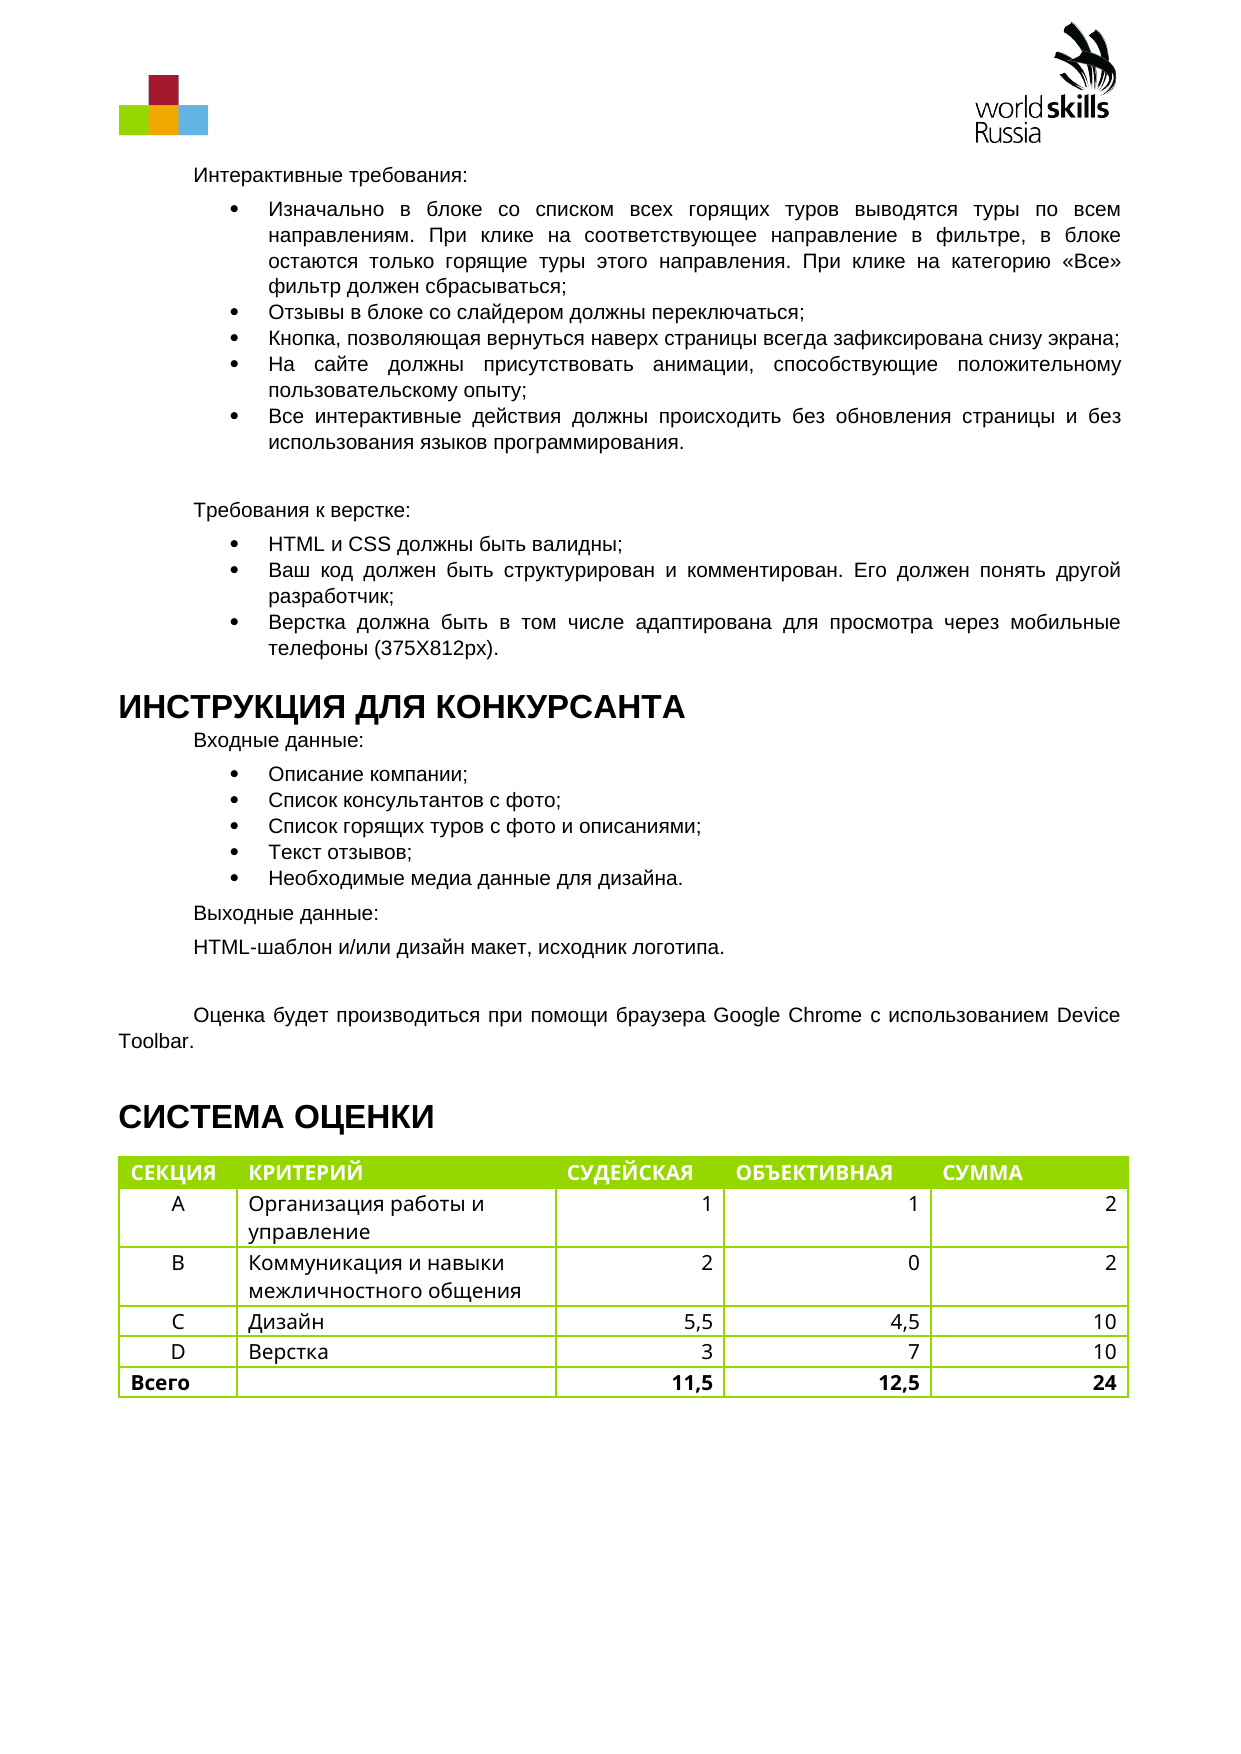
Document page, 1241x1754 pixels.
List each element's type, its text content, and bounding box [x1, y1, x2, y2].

table_header сумма [932, 1158, 1127, 1187]
table_cell 24 [932, 1368, 1127, 1396]
list Ваш код должен быть структурирован и комментирован. Его должен понять другой разработчик; [231, 558, 1122, 608]
table_cell 5,5 [557, 1307, 723, 1335]
table_cell С [120, 1307, 236, 1335]
list Текст отзывов; [231, 840, 1122, 864]
list Необходимые медиа данные для дизайна. [231, 866, 1122, 890]
table_header судейская [557, 1158, 723, 1187]
text Оценка будет производиться при помощи браузера Google Chrome с использованием Device Toolbar. [118, 1003, 1122, 1053]
text ИНСТРУКЦИя ДЛЯ КОНКУРСАНТА [118, 687, 1122, 725]
list На сайте должны присутствовать анимации, способствующие положительному пользовательскому опыту; [231, 352, 1122, 402]
table_cell 3 [557, 1337, 723, 1366]
table_cell 10 [932, 1307, 1127, 1335]
table_cell 11,5 [557, 1368, 723, 1396]
table_cell A [120, 1189, 236, 1246]
table_cell Всего [120, 1368, 236, 1396]
list Все интерактивные действия должны происходить без обновления страницы и без использования языков программирования. [231, 404, 1122, 454]
list Отзывы в блоке со слайдером должны переключаться; [231, 300, 1122, 324]
table_header критерий [238, 1158, 555, 1187]
table_cell Организация работы и управление [238, 1189, 555, 1246]
text Выходные данные: [193, 900, 1122, 924]
list Описание компании; [231, 762, 1122, 786]
table_cell 4,5 [725, 1307, 930, 1335]
table_cell B [120, 1248, 236, 1305]
table_cell 10 [932, 1337, 1127, 1366]
table_cell D [120, 1337, 236, 1366]
text Входные данные: [193, 728, 1122, 752]
list Верстка должна быть в том числе адаптирована для просмотра через мобильные телефоны (375X812px). [231, 610, 1122, 660]
table_header объективная [725, 1158, 930, 1187]
list Кнопка, позволяющая вернуться наверх страницы всегда зафиксирована снизу экрана; [231, 326, 1122, 350]
table_cell 1 [725, 1189, 930, 1246]
table_cell Верстка [238, 1337, 555, 1366]
table_cell 0 [725, 1248, 930, 1305]
table_header секция [120, 1158, 236, 1187]
picture [118, 59, 209, 152]
table_cell 2 [932, 1248, 1127, 1305]
table_cell Дизайн [238, 1307, 555, 1335]
table_cell [238, 1368, 555, 1396]
list Список горящих туров с фото и описаниями; [231, 814, 1122, 838]
text HTML-шаблон и/или дизайн макет, исходник логотипа. [193, 934, 1122, 958]
table_cell 2 [932, 1189, 1127, 1246]
list Изначально в блоке со списком всех горящих туров выводятся туры по всем направлениям. При клике на соответствующее направление в фильтре, в блоке остаются только горящие туры этого направления. При клике на категорию «Все» фильтр должен сбрасываться; [231, 197, 1122, 298]
picture [975, 21, 1117, 162]
list СИСТЕМА ОЦЕНКИ [118, 1097, 1122, 1135]
list Список консультантов с фото; [231, 788, 1122, 812]
text Требования к верстке: [193, 498, 1122, 522]
table_cell 2 [557, 1248, 723, 1305]
table_cell 1 [557, 1189, 723, 1246]
table_cell 7 [725, 1337, 930, 1366]
table_cell Коммуникация и навыки межличностного общения [238, 1248, 555, 1305]
table_cell 12,5 [725, 1368, 930, 1396]
list HTML и CSS должны быть валидны; [231, 532, 1122, 556]
text Интерактивные требования: [193, 162, 1122, 186]
